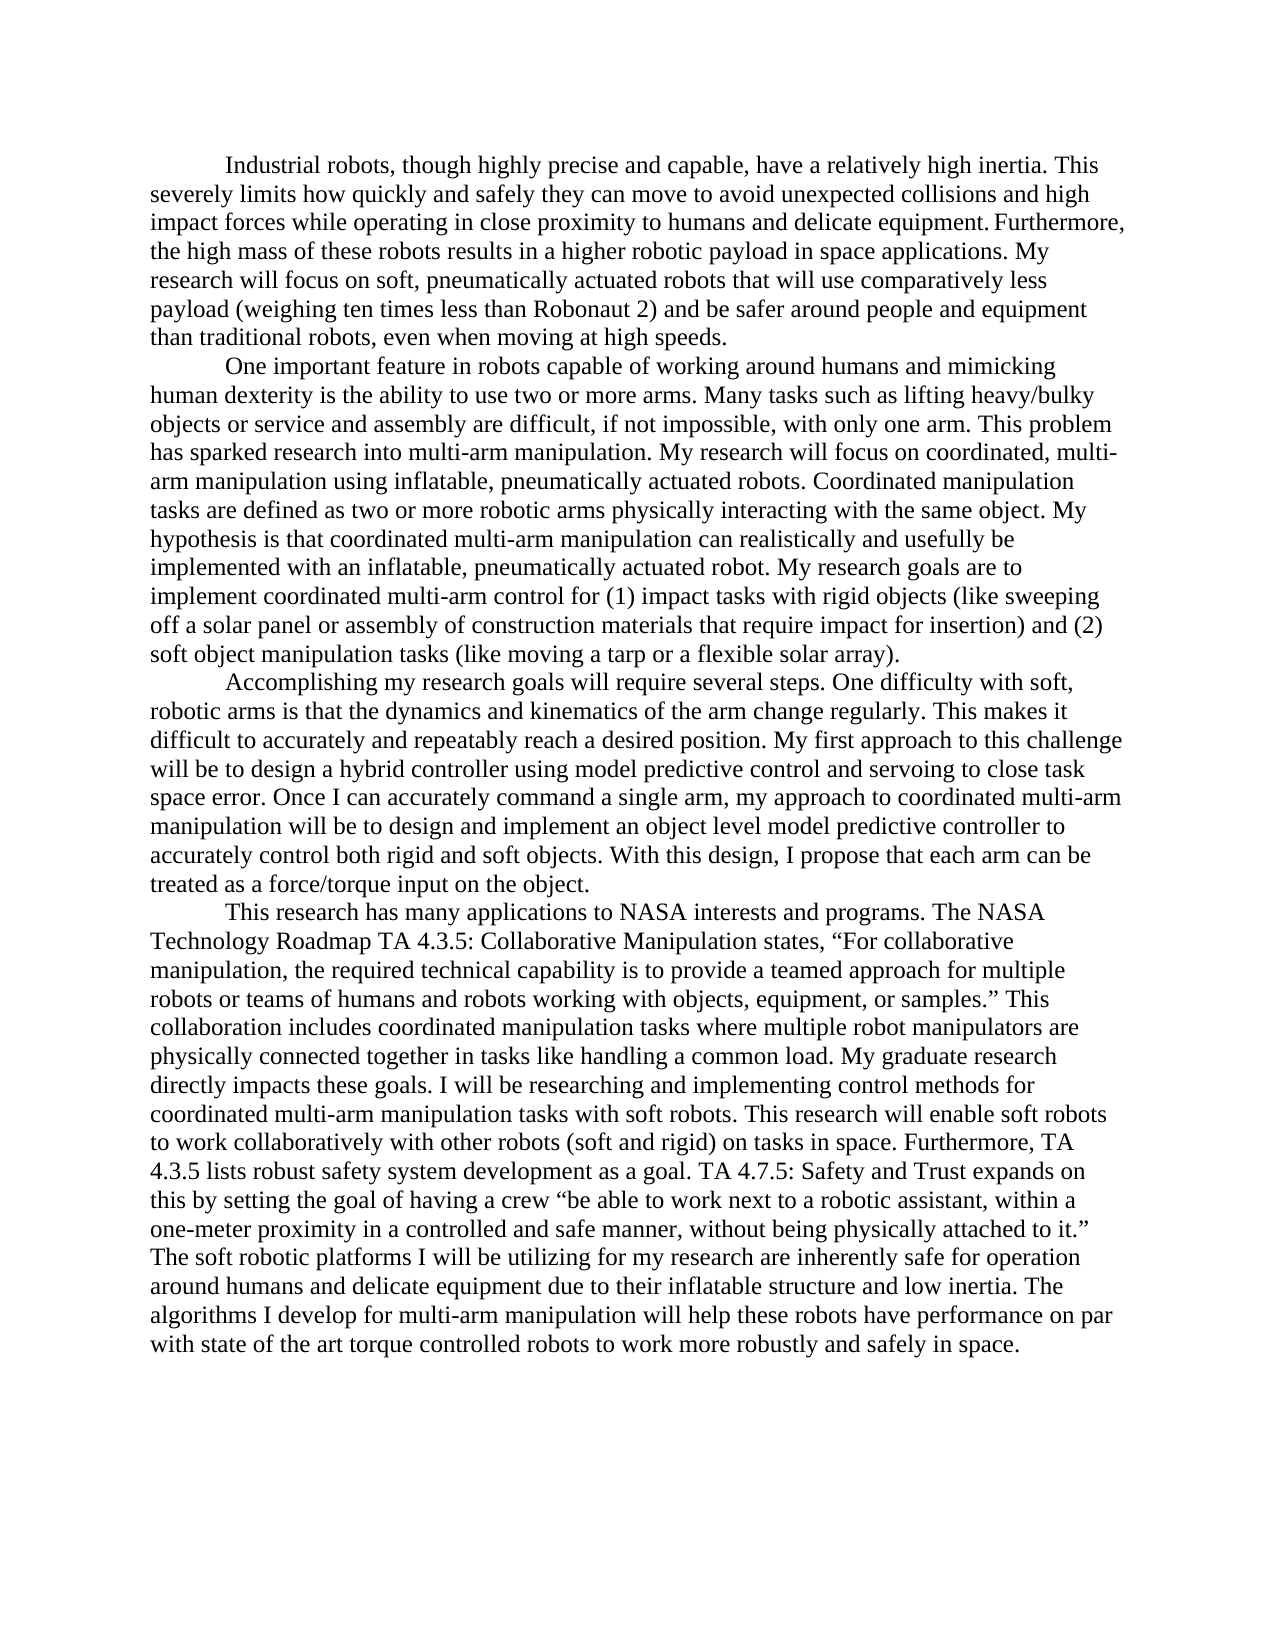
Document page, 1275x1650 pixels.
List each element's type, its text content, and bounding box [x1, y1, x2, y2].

text Accomplishing my research goals will require several steps. One difficulty with soft, robotic arms is that the dynamics and kinematics of the arm change regularly. This makes it difficult to accurately and repeatably reach a desired position. My first approach to this challenge will be to design a hybrid controller using model predictive control and servoing to close task space error. Once I can accurately command a single arm, my approach to coordinated multi-arm manipulation will be to design and implement an object level model predictive controller to accurately control both rigid and soft objects. With this design, I propose that each arm can be treated as a force/torque input on the object. [150, 667, 1125, 897]
text Industrial robots, though highly precise and capable, have a relatively high inertia. This severely limits how quickly and safely they can move to avoid unexpected collisions and high impact forces while operating in close proximity to humans and delicate equipment. Furthermore, the high mass of these robots results in a higher robotic payload in space applications. My research will focus on soft, pneumatically actuated robots that will use comparatively less payload (weighing ten times less than Robonaut 2) and be safer around people and equipment than traditional robots, even when moving at high speeds. [150, 150, 1125, 351]
text One important feature in robots capable of working around humans and mimicking human dexterity is the ability to use two or more arms. Many tasks such as lifting heavy/bulky objects or service and assembly are difficult, if not impossible, with only one arm. This problem has sparked research into multi-arm manipulation. My research will focus on coordinated, multi-arm manipulation using inflatable, pneumatically actuated robots. Coordinated manipulation tasks are defined as two or more robotic arms physically interacting with the same object. My hypothesis is that coordinated multi-arm manipulation can realistically and usefully be implemented with an inflatable, pneumatically actuated robot. My research goals are to implement coordinated multi-arm control for (1) impact tasks with rigid objects (like sweeping off a solar panel or assembly of construction materials that require impact for insertion) and (2) soft object manipulation tasks (like moving a tarp or a flexible solar array). [150, 351, 1125, 667]
text This research has many applications to NASA interests and programs. The NASA Technology Roadmap TA 4.3.5: Collaborative Manipulation states, “For collaborative manipulation, the required technical capability is to provide a teamed approach for multiple robots or teams of humans and robots working with objects, equipment, or samples.” This collaboration includes coordinated manipulation tasks where multiple robot manipulators are physically connected together in tasks like handling a common load. My graduate research directly impacts these goals. I will be researching and implementing control methods for coordinated multi-arm manipulation tasks with soft robots. This research will enable soft robots to work collaboratively with other robots (soft and rigid) on tasks in space. Furthermore, TA 4.3.5 lists robust safety system development as a goal. TA 4.7.5: Safety and Trust expands on this by setting the goal of having a crew “be able to work next to a robotic assistant, within a one-meter proximity in a controlled and safe manner, without being physically attached to it.” The soft robotic platforms I will be utilizing for my research are inherently safe for operation around humans and delicate equipment due to their inflatable structure and low inertia. The algorithms I develop for multi-arm manipulation will help these robots have performance on par with state of the art torque controlled robots to work more robustly and safely in space. [150, 897, 1125, 1357]
